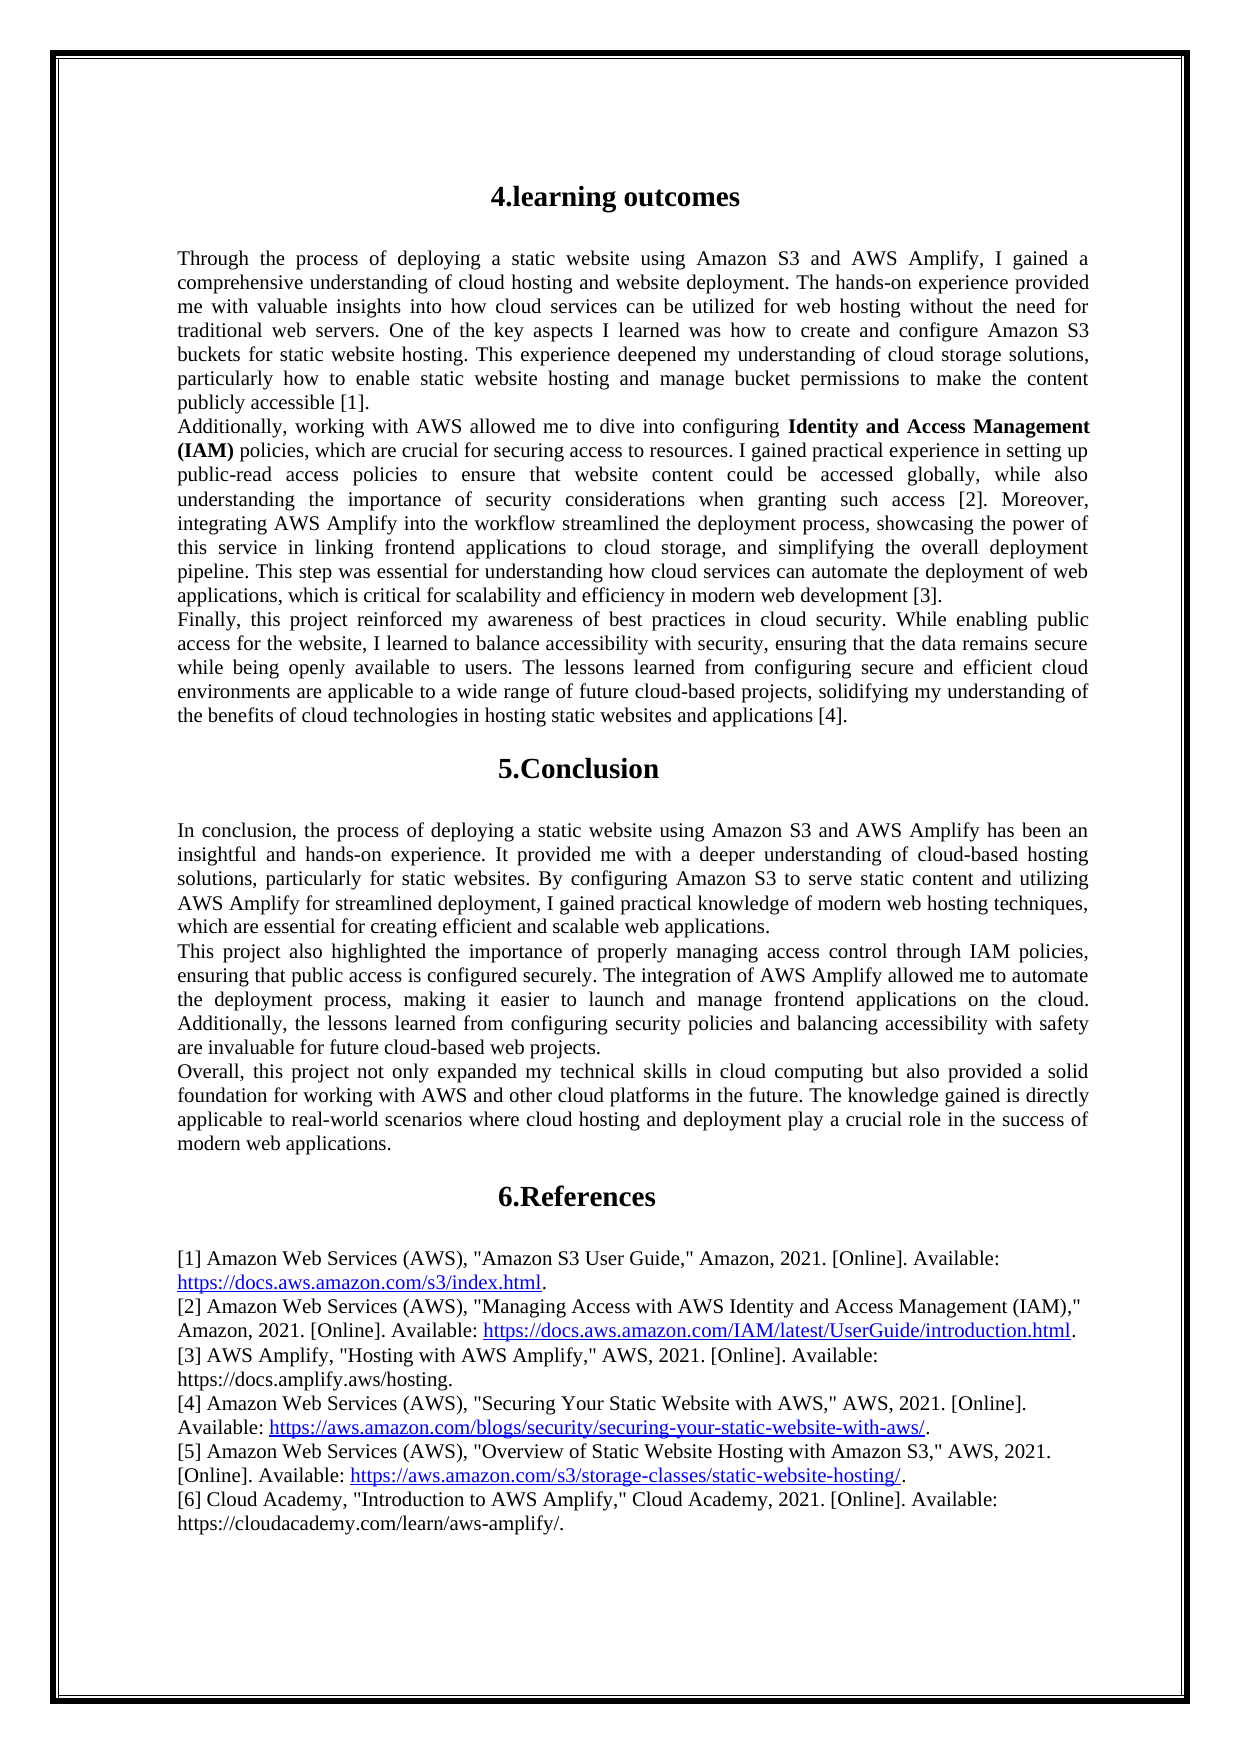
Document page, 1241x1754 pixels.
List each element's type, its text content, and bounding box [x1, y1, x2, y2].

text 6.References [177, 1179, 1090, 1213]
text [2] Amazon Web Services (AWS), "Managing Access with AWS Identity and Access Management (IAM)," Amazon, 2021. [Online]. Available: https://docs.aws.amazon.com/IAM/latest/UserGuide/introduction.html. [177, 1294, 1090, 1342]
text [6] Cloud Academy, "Introduction to AWS Amplify," Cloud Academy, 2021. [Online]. Available: https://cloudacademy.com/learn/aws-amplify/. [177, 1487, 1090, 1535]
text [4] Amazon Web Services (AWS), "Securing Your Static Website with AWS," AWS, 2021. [Online]. Available: https://aws.amazon.com/blogs/security/securing-your-static-website-with-aws/. [177, 1391, 1090, 1439]
text 5.Conclusion [177, 751, 1090, 785]
text This project also highlighted the importance of properly managing access control through IAM policies, ensuring that public access is configured securely. The integration of AWS Amplify allowed me to automate the deployment process, making it easier to launch and manage frontend applications on the cloud. Additionally, the lessons learned from configuring security policies and balancing accessibility with safety are invaluable for future cloud-based web projects. [177, 938, 1090, 1059]
text [3] AWS Amplify, "Hosting with AWS Amplify," AWS, 2021. [Online]. Available: https://docs.amplify.aws/hosting. [177, 1342, 1090, 1391]
text Finally, this project reinforced my awareness of best practices in cloud security. While enabling public access for the website, I learned to balance accessibility with security, ensuring that the data remains secure while being openly available to users. The lessons learned from configuring secure and efficient cloud environments are applicable to a wide range of future cloud-based projects, solidifying my understanding of the benefits of cloud technologies in hosting static websites and applications [4]. [177, 607, 1090, 727]
text Additionally, working with AWS allowed me to dive into configuring Identity and Access Management (IAM) policies, which are crucial for securing access to resources. I gained practical experience in setting up public-read access policies to ensure that website content could be accessed globally, while also understanding the importance of security considerations when granting such access [2]. Moreover, integrating AWS Amplify into the workflow streamlined the deployment process, showcasing the power of this service in linking frontend applications to cloud storage, and simplifying the overall deployment pipeline. This step was essential for understanding how cloud services can automate the deployment of web applications, which is critical for scalability and efficiency in modern web development [3]. [177, 414, 1090, 607]
text Overall, this project not only expanded my technical skills in cloud computing but also provided a solid foundation for working with AWS and other cloud platforms in the future. The knowledge gained is directly applicable to real-world scenarios where cloud hosting and deployment play a crucial role in the success of modern web applications. [177, 1059, 1090, 1155]
text 4.learning outcomes [177, 179, 1090, 212]
text [5] Amazon Web Services (AWS), "Overview of Static Website Hosting with Amazon S3," AWS, 2021. [Online]. Available: https://aws.amazon.com/s3/storage-classes/static-website-hosting/. [177, 1439, 1090, 1487]
text [1] Amazon Web Services (AWS), "Amazon S3 User Guide," Amazon, 2021. [Online]. Available: https://docs.aws.amazon.com/s3/index.html. [177, 1246, 1090, 1294]
text Through the process of deploying a static website using Amazon S3 and AWS Amplify, I gained a comprehensive understanding of cloud hosting and website deployment. The hands-on experience provided me with valuable insights into how cloud services can be utilized for web hosting without the need for traditional web servers. One of the key aspects I learned was how to create and configure Amazon S3 buckets for static website hosting. This experience deepened my understanding of cloud storage solutions, particularly how to enable static website hosting and manage bucket permissions to make the content publicly accessible [1]. [177, 246, 1090, 414]
text In conclusion, the process of deploying a static website using Amazon S3 and AWS Amplify has been an insightful and hands-on experience. It provided me with a deeper understanding of cloud-based hosting solutions, particularly for static websites. By configuring Amazon S3 to serve static content and utilizing AWS Amplify for streamlined deployment, I gained practical knowledge of modern web hosting techniques, which are essential for creating efficient and scalable web applications. [177, 818, 1090, 938]
